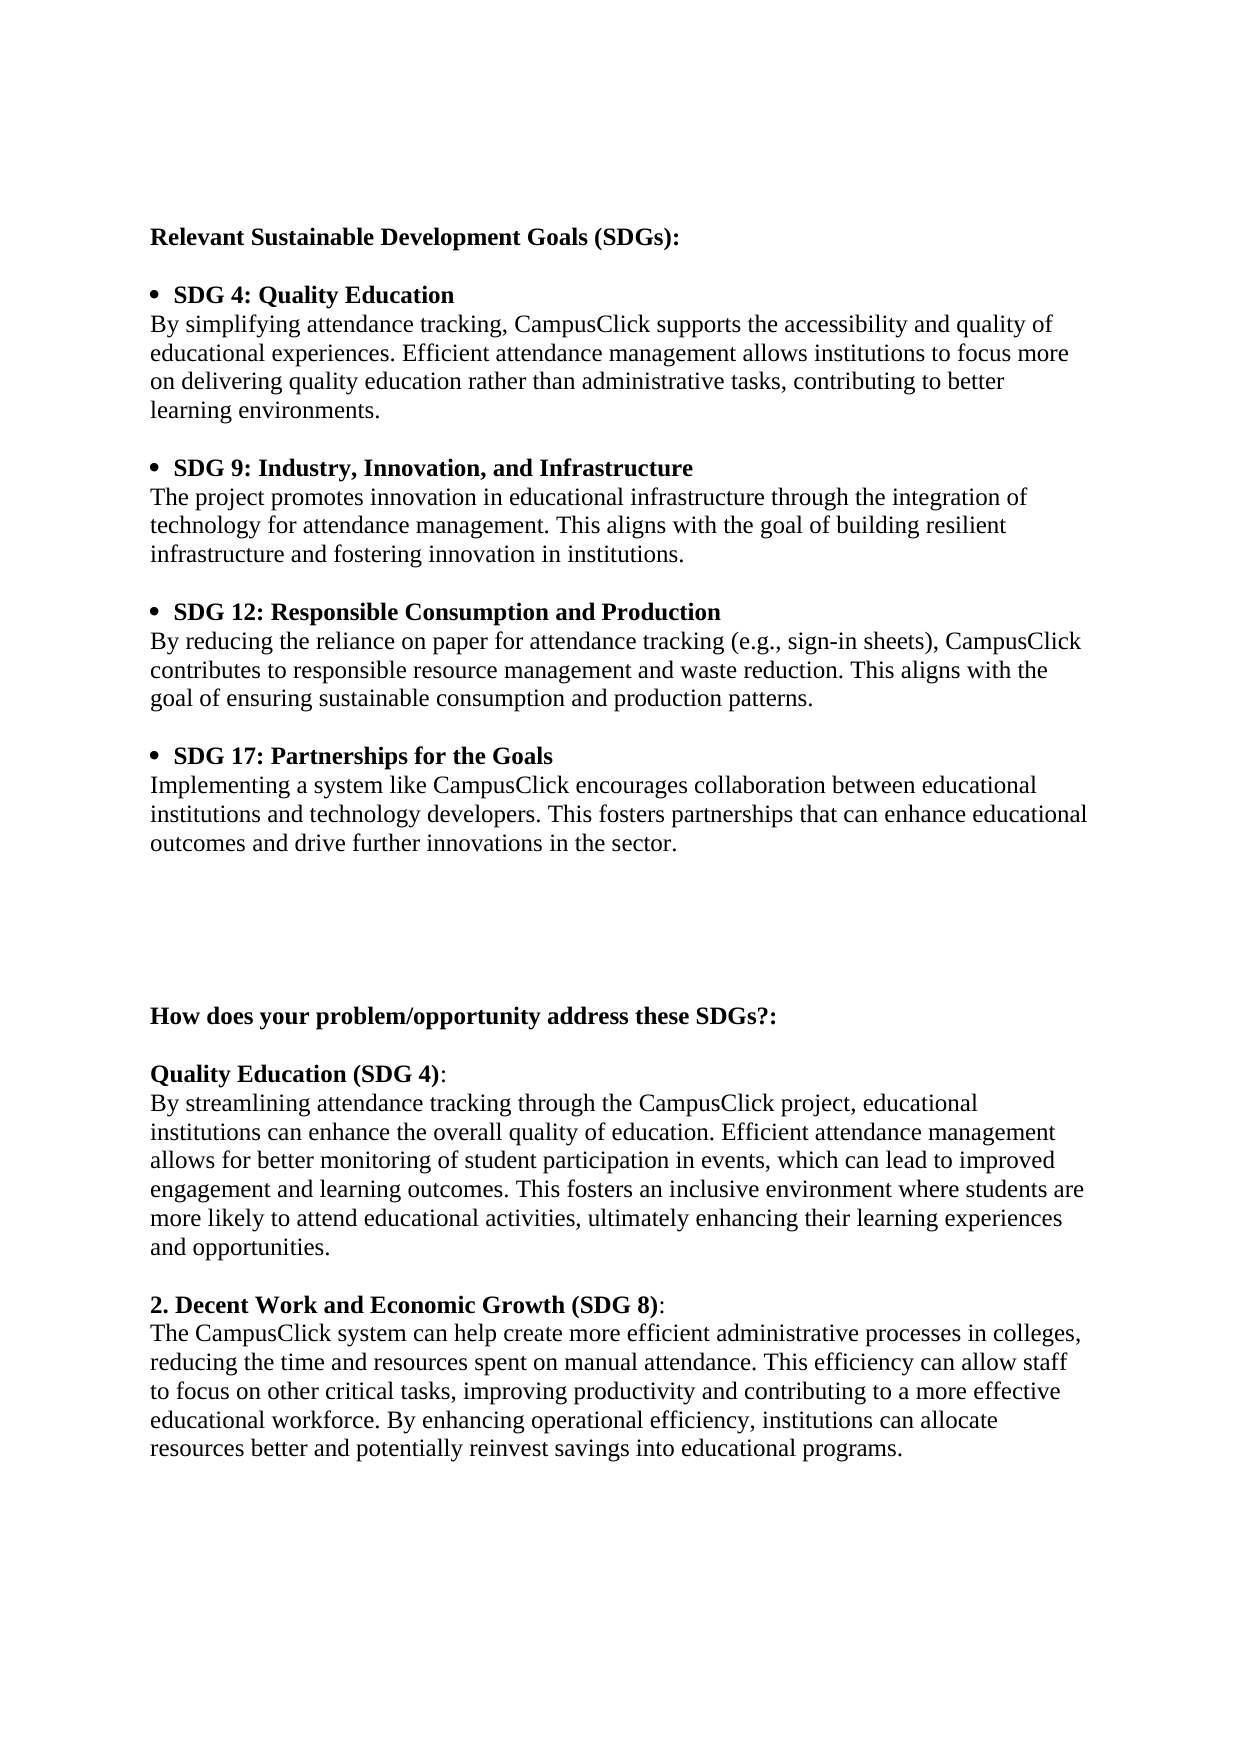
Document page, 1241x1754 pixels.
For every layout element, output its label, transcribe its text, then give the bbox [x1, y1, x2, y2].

text · SDG 12: Responsible Consumption and Production By reducing the reliance on paper for attendance tracking (e.g., sign-in sheets), CampusClick contributes to responsible resource management and waste reduction. This aligns with the goal of ensuring sustainable consumption and production patterns. [150, 597, 1090, 712]
text 2. Decent Work and Economic Growth (SDG 8): The CampusClick system can help create more efficient administrative processes in colleges, reducing the time and resources spent on manual attendance. This efficiency can allow staff to focus on other critical tasks, improving productivity and contributing to a more effective educational workforce. By enhancing operational efficiency, institutions can allocate resources better and potentially reinvest savings into educational programs. [150, 1290, 1090, 1462]
text Quality Education (SDG 4): By streamlining attendance tracking through the CampusClick project, educational institutions can enhance the overall quality of education. Efficient attendance management allows for better monitoring of student participation in events, which can lead to improved engagement and learning outcomes. This fosters an inclusive environment where students are more likely to attend educational activities, ultimately enhancing their learning experiences and opportunities. [150, 1059, 1090, 1261]
text · SDG 17: Partnerships for the Goals Implementing a system like CampusClick encourages collaboration between educational institutions and technology developers. This fosters partnerships that can enhance educational outcomes and drive further innovations in the sector. [150, 741, 1090, 856]
text · SDG 9: Industry, Innovation, and Infrastructure The project promotes innovation in educational infrastructure through the integration of technology for attendance management. This aligns with the goal of building resilient infrastructure and fostering innovation in institutions. [150, 453, 1090, 568]
text How does your problem/opportunity address these SDGs?: [150, 1001, 1090, 1030]
text Relevant Sustainable Development Goals (SDGs): [150, 222, 1090, 251]
text · SDG 4: Quality Education By simplifying attendance tracking, CampusClick supports the accessibility and quality of educational experiences. Efficient attendance management allows institutions to focus more on delivering quality education rather than administrative tasks, contributing to better learning environments. [150, 280, 1090, 424]
